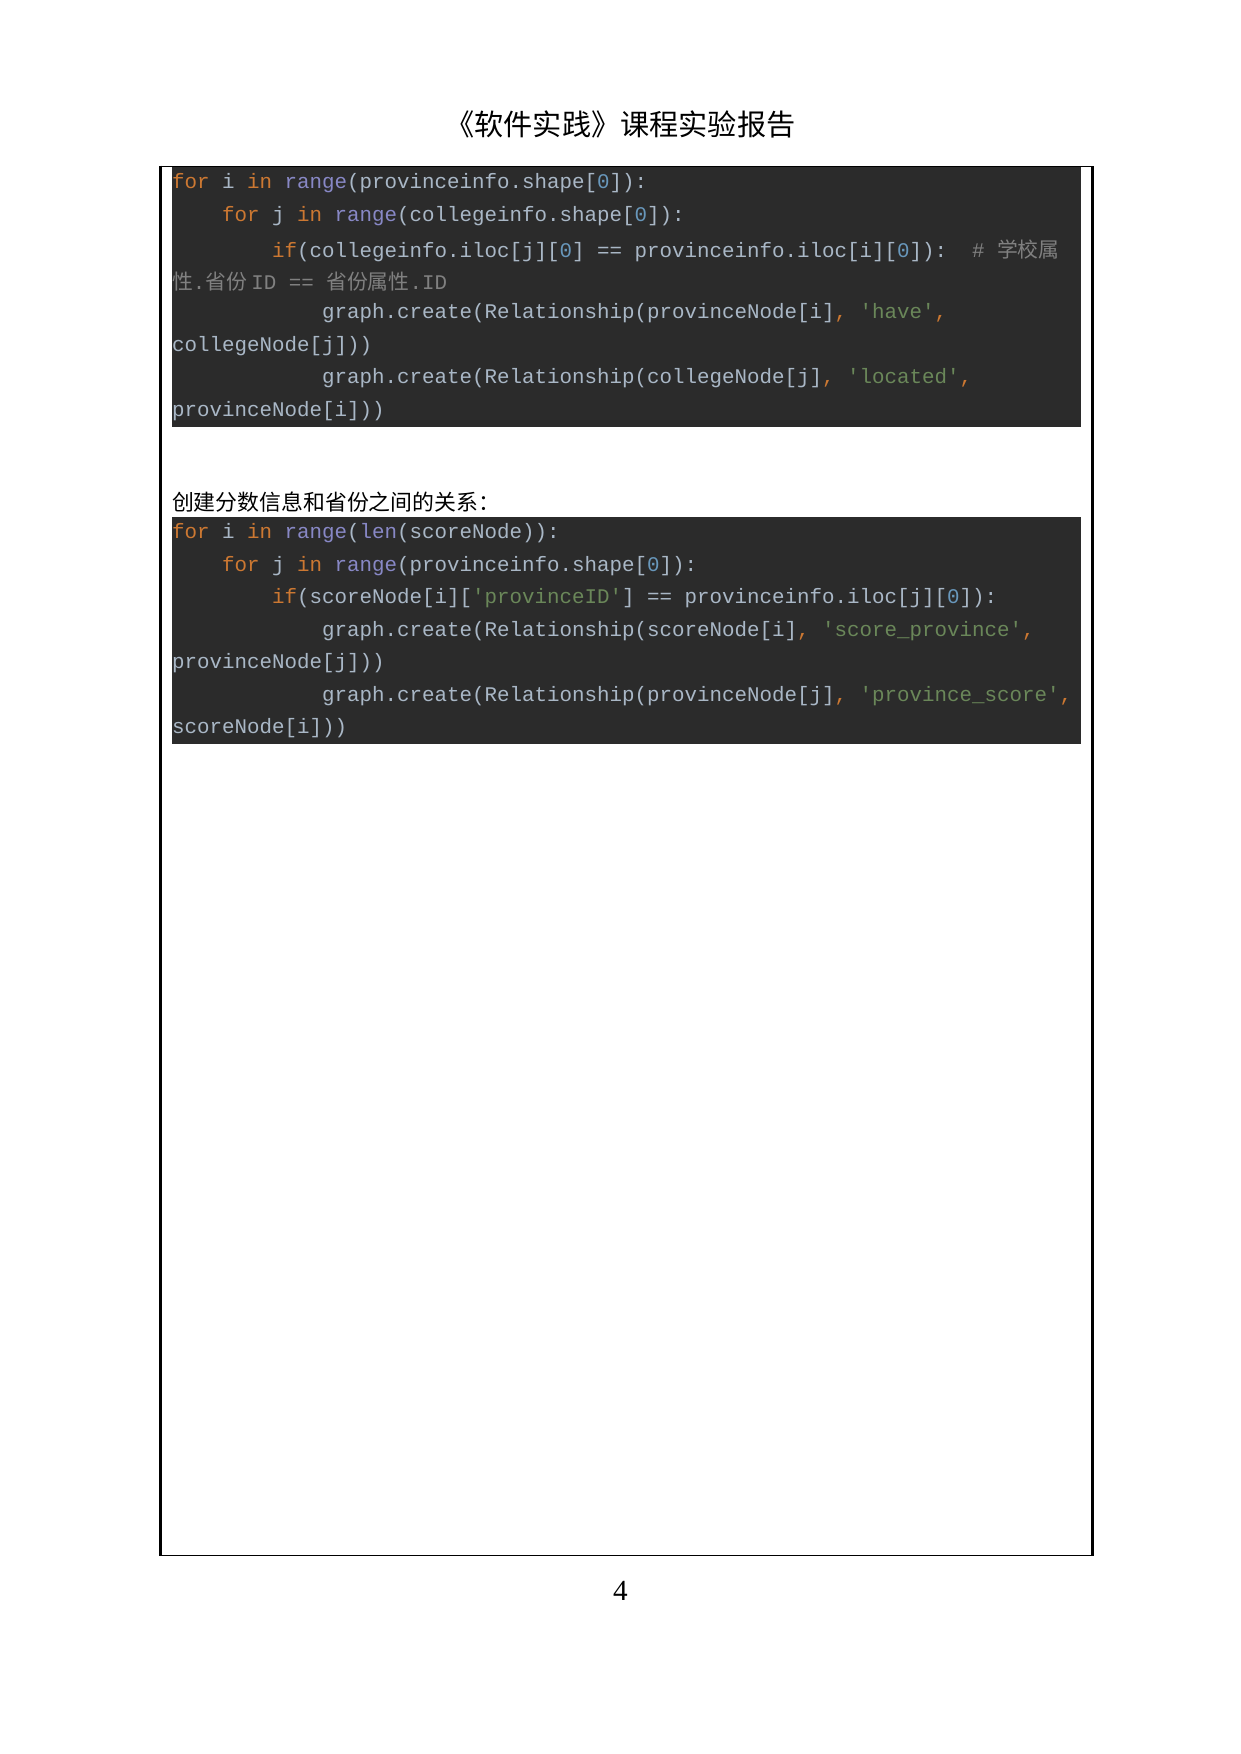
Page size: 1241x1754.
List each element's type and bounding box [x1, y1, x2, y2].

table_cell [162, 167, 1091, 1554]
